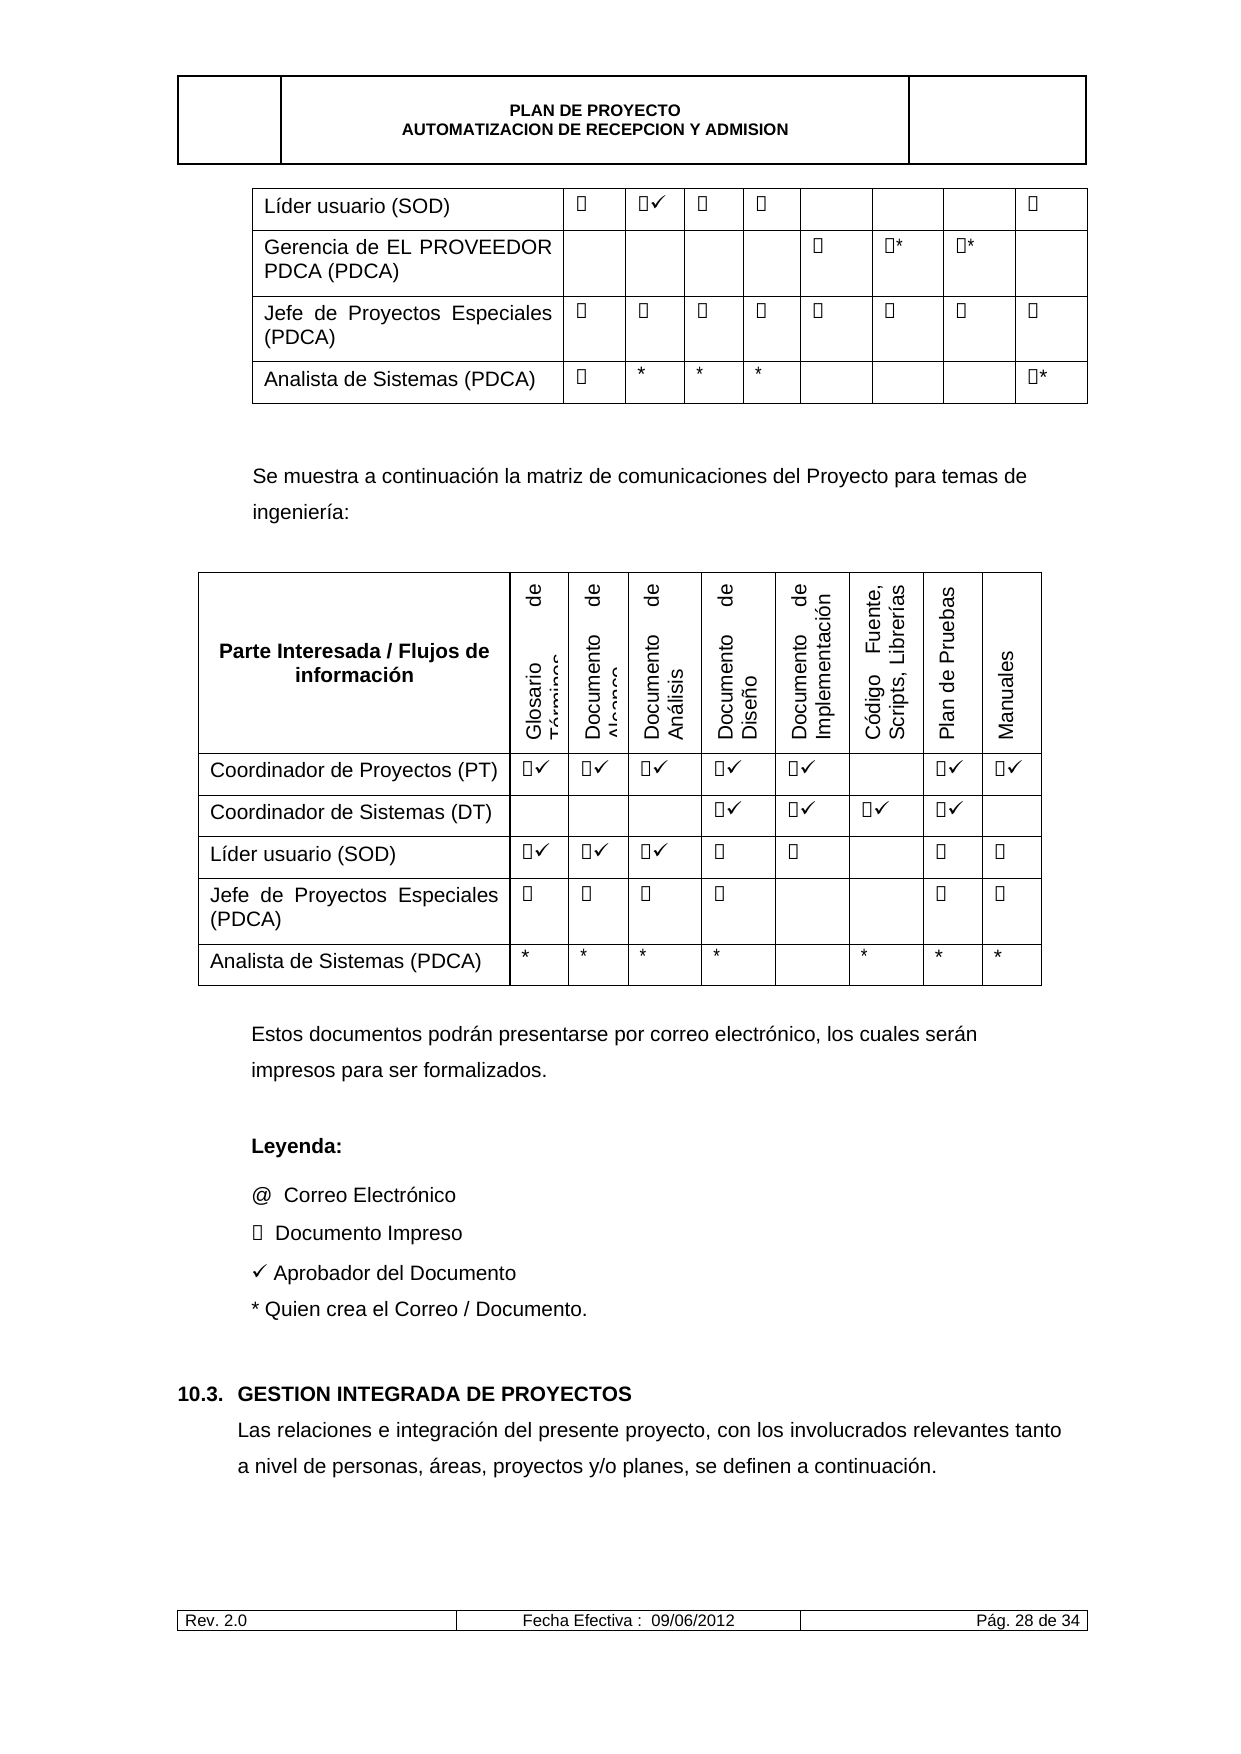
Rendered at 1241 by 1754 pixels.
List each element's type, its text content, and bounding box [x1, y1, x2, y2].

table_cell [685, 231, 743, 296]
table_cell [801, 189, 872, 230]
table_cell  [801, 231, 872, 296]
text  Documento Impreso [251, 1218, 1063, 1247]
text Estos documentos podrán presentarse por correo electrónico, los cuales serán impresos para ser formalizados. [251, 1022, 1063, 1082]
table_cell * [873, 231, 943, 296]
table_cell [511, 796, 568, 836]
table_cell * [983, 945, 1041, 985]
table_cell [873, 189, 943, 230]
table_cell  [626, 189, 684, 230]
table_cell [569, 796, 628, 836]
table_cell [850, 754, 923, 794]
table_header Documento de Análisis [629, 573, 701, 753]
table_cell * [511, 945, 568, 985]
table_cell  [564, 297, 625, 361]
table_cell  [702, 837, 775, 878]
table_cell [1016, 231, 1087, 296]
table_cell  [850, 796, 923, 836]
table_cell * [1016, 362, 1087, 403]
table_cell  [685, 189, 743, 230]
table_cell * [626, 362, 684, 403]
table_cell  [776, 754, 849, 794]
table_cell  [1016, 189, 1087, 230]
table_header Parte Interesada / Flujos de información [199, 573, 509, 753]
table_header Manuales [983, 573, 1041, 753]
table_cell  [983, 754, 1041, 794]
table_cell  [569, 754, 628, 794]
table_cell  [776, 837, 849, 878]
table_cell  [629, 837, 701, 878]
table_cell [944, 189, 1015, 230]
table_cell  [569, 879, 628, 943]
table_cell  [629, 754, 701, 794]
table_cell  [564, 362, 625, 403]
text Las relaciones e integración del presente proyecto, con los involucrados relevantes tanto a nivel de personas, áreas, proyectos y/o planes, se definen a continuación. [237, 1418, 1063, 1478]
text * Quien crea el Correo / Documento. [251, 1297, 1063, 1321]
table_cell  [924, 837, 982, 878]
table_cell  [511, 879, 568, 943]
table_cell [626, 231, 684, 296]
text Leyenda: [251, 1134, 1063, 1158]
table_cell Líder usuario (SOD) [253, 189, 563, 230]
table_cell [564, 231, 625, 296]
table_cell [983, 796, 1041, 836]
table_header Glosario de Términos [511, 573, 568, 753]
table_cell * [702, 945, 775, 985]
table_cell Líder usuario (SOD) [199, 837, 509, 878]
table_cell * [924, 945, 982, 985]
table_header Documento de Diseño [702, 573, 775, 753]
table_cell  [1016, 297, 1087, 361]
table_cell * [850, 945, 923, 985]
table_cell Analista de Sistemas (PDCA) [253, 362, 563, 403]
table_cell  [685, 297, 743, 361]
table_cell  [511, 837, 568, 878]
table_cell  [744, 297, 800, 361]
table_cell Analista de Sistemas (PDCA) [199, 945, 509, 985]
table_cell * [944, 231, 1015, 296]
table_cell  [511, 754, 568, 794]
table_cell Jefe de Proyectos Especiales (PDCA) [199, 879, 509, 943]
table_cell  [702, 796, 775, 836]
table_cell * [569, 945, 628, 985]
text Se muestra a continuación la matriz de comunicaciones del Proyecto para temas de ingeniería: [252, 464, 1063, 524]
table_header Plan de Pruebas [924, 573, 982, 753]
table_cell * [744, 362, 800, 403]
table_cell  [626, 297, 684, 361]
table_cell  [983, 837, 1041, 878]
subtitle GESTION INTEGRADA DE PROYECTOS [177, 1381, 1063, 1405]
table_cell [850, 879, 923, 943]
table_cell  [873, 297, 943, 361]
table_cell Coordinador de Sistemas (DT) [199, 796, 509, 836]
table_cell  [569, 837, 628, 878]
table_cell * [629, 945, 701, 985]
table_cell  [702, 879, 775, 943]
table_cell  [629, 879, 701, 943]
table_cell [944, 362, 1015, 403]
table_header Código Fuente, Scripts, Librerías [850, 573, 923, 753]
table_cell Gerencia de EL PROVEEDOR PDCA (PDCA) [253, 231, 563, 296]
table_cell  [924, 754, 982, 794]
table_cell  [744, 189, 800, 230]
table_cell * [685, 362, 743, 403]
table_cell  [944, 297, 1015, 361]
table_cell  [702, 754, 775, 794]
table_cell [801, 362, 872, 403]
table_cell [744, 231, 800, 296]
table_cell [776, 945, 849, 985]
table_cell  [983, 879, 1041, 943]
table_cell  [924, 879, 982, 943]
table_header Documento de Implementación [776, 573, 849, 753]
table_cell [873, 362, 943, 403]
table_cell  [564, 189, 625, 230]
table_cell Coordinador de Proyectos (PT) [199, 754, 509, 794]
text Aprobador del Documento [251, 1261, 1063, 1285]
table_header Documento de Alcance [569, 573, 628, 753]
table_cell  [801, 297, 872, 361]
table_cell [776, 879, 849, 943]
text @ Correo Electrónico [251, 1182, 1063, 1206]
table_cell Jefe de Proyectos Especiales (PDCA) [253, 297, 563, 361]
table_cell  [776, 796, 849, 836]
table_cell [629, 796, 701, 836]
table_cell  [924, 796, 982, 836]
table_cell [850, 837, 923, 878]
